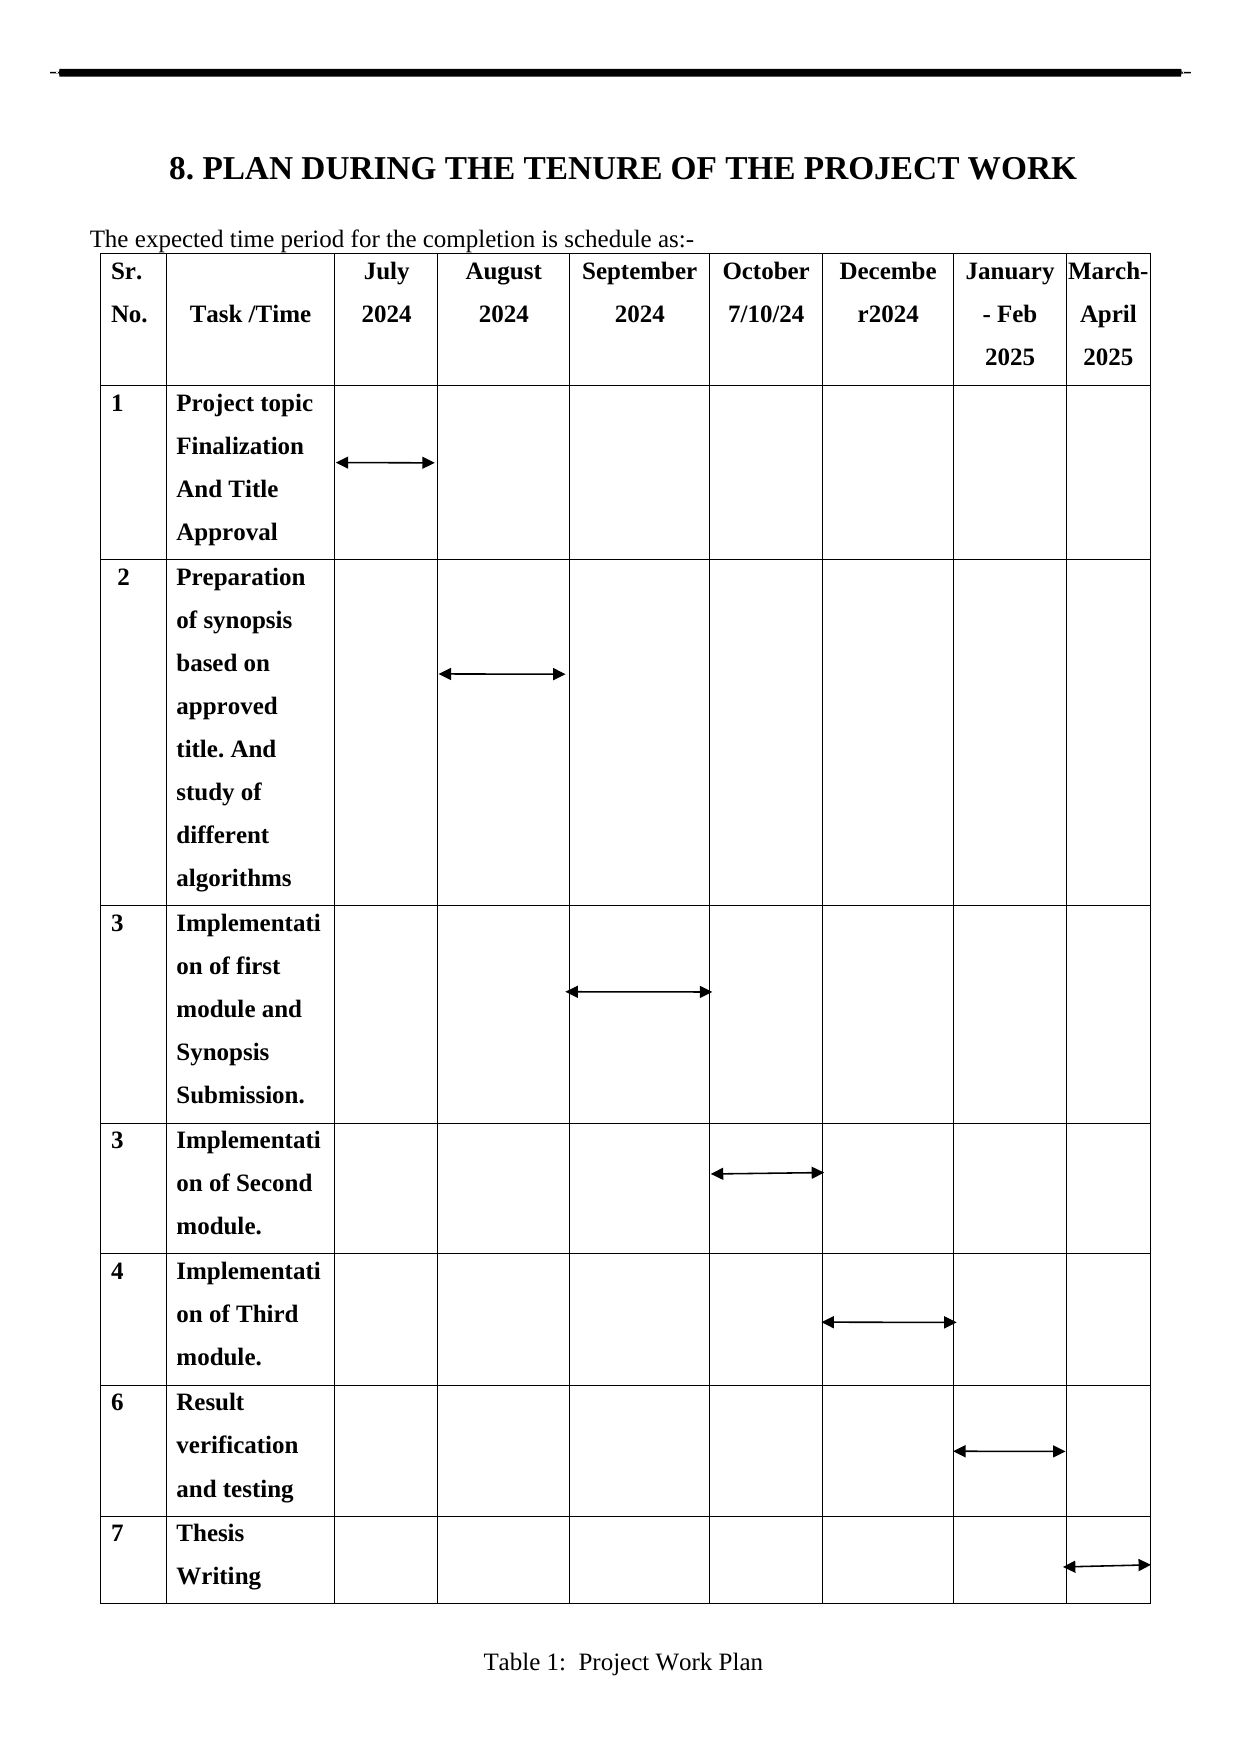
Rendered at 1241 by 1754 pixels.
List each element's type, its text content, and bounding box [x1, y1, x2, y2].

table_cell 6 [101, 1386, 166, 1516]
table_cell 2 [101, 560, 166, 905]
table_header Task /Time [167, 254, 334, 385]
table_cell Implementation of Third module. [167, 1254, 334, 1385]
table_cell [954, 560, 1066, 905]
table_cell [335, 386, 437, 559]
table_cell [570, 1124, 709, 1253]
table_cell [438, 1517, 569, 1603]
table_cell [335, 1254, 437, 1385]
table_header October7/10/24 [710, 254, 822, 385]
table_cell [710, 560, 822, 905]
table_cell Result verification and testing [167, 1386, 334, 1516]
table_cell [570, 1517, 709, 1603]
table_cell [438, 386, 569, 559]
table_cell [710, 1254, 822, 1385]
table_cell [710, 1124, 822, 1173]
table_cell [335, 1517, 437, 1603]
table_header Sr. No. [101, 254, 166, 385]
table_cell [570, 993, 709, 1122]
table_cell [438, 560, 569, 905]
table_cell [1067, 1254, 1150, 1385]
table_cell [710, 906, 822, 1122]
table_cell Implementation of Second module. [167, 1124, 334, 1253]
table_header March- April 2025 [1067, 254, 1150, 385]
text The expected time period for the completion is schedule as:- [89, 224, 1157, 253]
table_cell [1067, 1566, 1150, 1603]
table_cell Thesis Writing [167, 1517, 334, 1603]
table_cell [438, 1254, 569, 1385]
text Table 1: Project Work Plan [89, 1647, 1157, 1676]
table_cell [438, 1124, 569, 1253]
table_cell [710, 1386, 822, 1516]
table_cell [954, 1254, 1066, 1385]
table_header December2024 [823, 254, 953, 385]
table_cell [335, 560, 437, 905]
table_header September2024 [570, 254, 709, 385]
table_cell 4 [101, 1254, 166, 1385]
table_cell [710, 1517, 822, 1603]
table_cell [570, 1386, 709, 1516]
table_cell [823, 1323, 953, 1385]
table_header July 2024 [335, 254, 437, 385]
table_cell Project topic Finalization And Title Approval [167, 386, 334, 559]
text 8. PLAN DURING THE TENURE OF THE PROJECT WORK [89, 148, 1157, 186]
table_cell [823, 1254, 953, 1321]
table_cell [335, 1124, 437, 1253]
table_cell [954, 906, 1066, 1122]
table_cell [1067, 1517, 1150, 1565]
table_cell [823, 386, 953, 559]
table_cell [710, 386, 822, 559]
table_cell [570, 1254, 709, 1385]
table_cell [823, 560, 953, 905]
table_cell [570, 560, 709, 905]
table_cell [1067, 1386, 1150, 1516]
table_cell [954, 386, 1066, 559]
table_cell 1 [101, 386, 166, 559]
table_header January - Feb 2025 [954, 254, 1066, 385]
table_cell [823, 1386, 953, 1516]
table_cell [1067, 560, 1150, 905]
table_cell [823, 1124, 953, 1253]
table_cell [954, 1452, 1066, 1516]
table_cell [954, 1386, 1066, 1451]
table_cell 3 [101, 906, 166, 1122]
table_cell [438, 906, 569, 1122]
table_cell [710, 1174, 822, 1253]
table_cell [570, 906, 709, 991]
table_cell [335, 1386, 437, 1516]
table_cell [823, 1517, 953, 1603]
table_cell [438, 1386, 569, 1516]
table_cell [1067, 1124, 1150, 1253]
table_cell [954, 1517, 1066, 1603]
table_cell [1067, 386, 1150, 559]
table_cell 3 [101, 1124, 166, 1253]
table_cell [954, 1124, 1066, 1253]
table_cell [570, 386, 709, 559]
table_cell [1067, 906, 1150, 1122]
table_cell [823, 906, 953, 1122]
table_header August 2024 [438, 254, 569, 385]
table_cell 7 [101, 1517, 166, 1603]
table_cell [335, 906, 437, 1122]
table_cell Preparation of synopsis based on approved title. And study of different algorithms [167, 560, 334, 905]
table_cell Implementation of first module and Synopsis Submission. [167, 906, 334, 1122]
